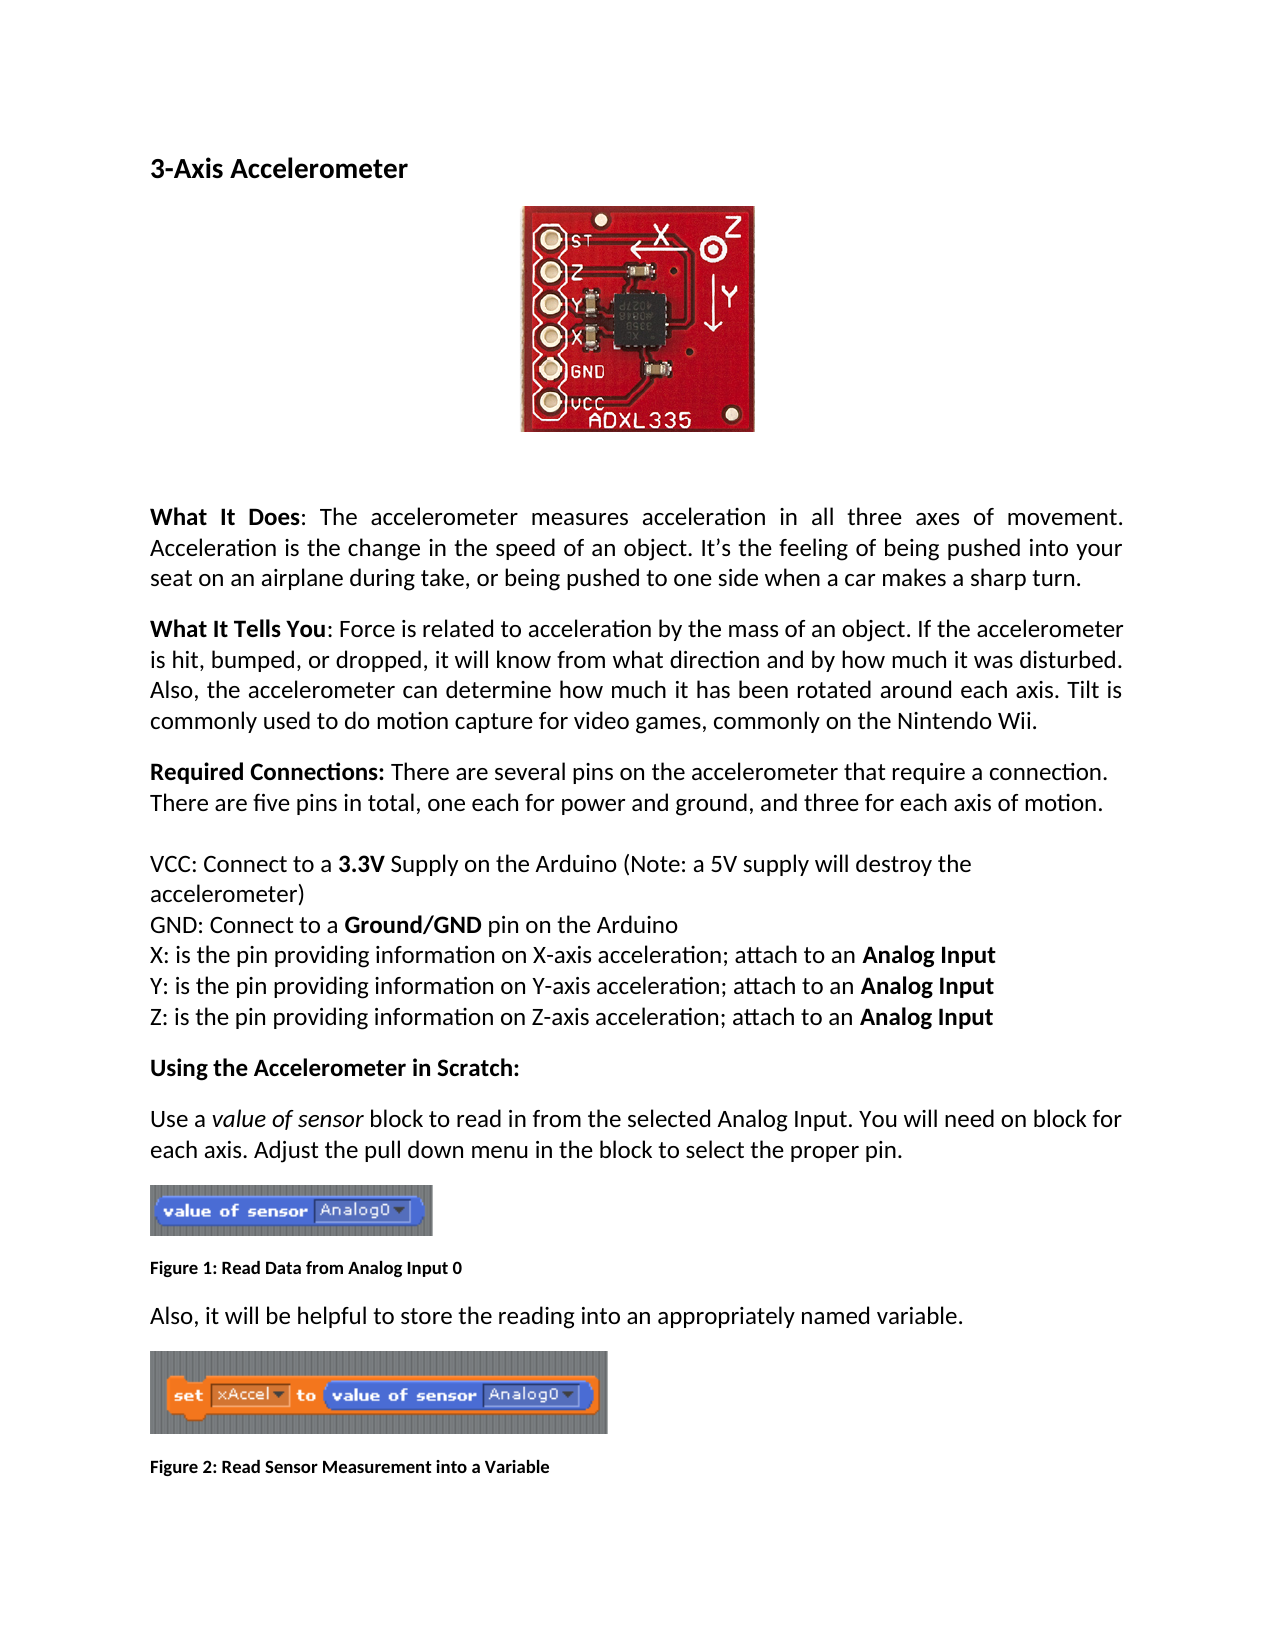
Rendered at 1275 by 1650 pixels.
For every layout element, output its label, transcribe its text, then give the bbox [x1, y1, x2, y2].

text Figure 1: Read Data from Analog Input 0 [150, 1256, 1125, 1279]
text Required Connections: There are several pins on the accelerometer that require a connection. There are five pins in total, one each for power and ground, and three for each axis of motion. VCC: Connect to a 3.3V Supply on the Arduino (Note: a 5V supply will destroy the accelerometer) GND: Connect to a Ground/GND pin on the Arduino X: is the pin providing information on X-axis acceleration; attach to an Analog Input Y: is the pin providing information on Y-axis acceleration; attach to an Analog Input Z: is the pin providing information on Z-axis acceleration; attach to an Analog Input [150, 756, 1125, 1031]
text Use a value of sensor block to read in from the selected Analog Input. You will need on block for each axis. Adjust the pull down menu in the block to select the proper pin. [150, 1103, 1125, 1164]
picture [150, 1185, 433, 1236]
text Figure 2: Read Sensor Measurement into a Variable [150, 1455, 1125, 1478]
picture [519, 206, 755, 432]
text 3-Axis Accelerometer [150, 150, 1125, 186]
text What It Does: The accelerometer measures acceleration in all three axes of movement. Acceleration is the change in the speed of an object. It’s the feeling of being pushed into your seat on an airplane during take, or being pushed to one side when a car makes a sharp turn. [150, 501, 1125, 593]
text Using the Accelerometer in Scratch: [150, 1052, 1125, 1082]
text Also, it will be helpful to store the reading into an appropriately named variable. [150, 1300, 1125, 1330]
picture [150, 1351, 608, 1434]
text What It Tells You: Force is related to acceleration by the mass of an object. If the accelerometer is hit, bumped, or dropped, it will know from what direction and by how much it was disturbed. Also, the accelerometer can determine how much it has been rotated around each axis. Tilt is commonly used to do motion capture for video games, commonly on the Nintendo Wii. [150, 613, 1125, 736]
